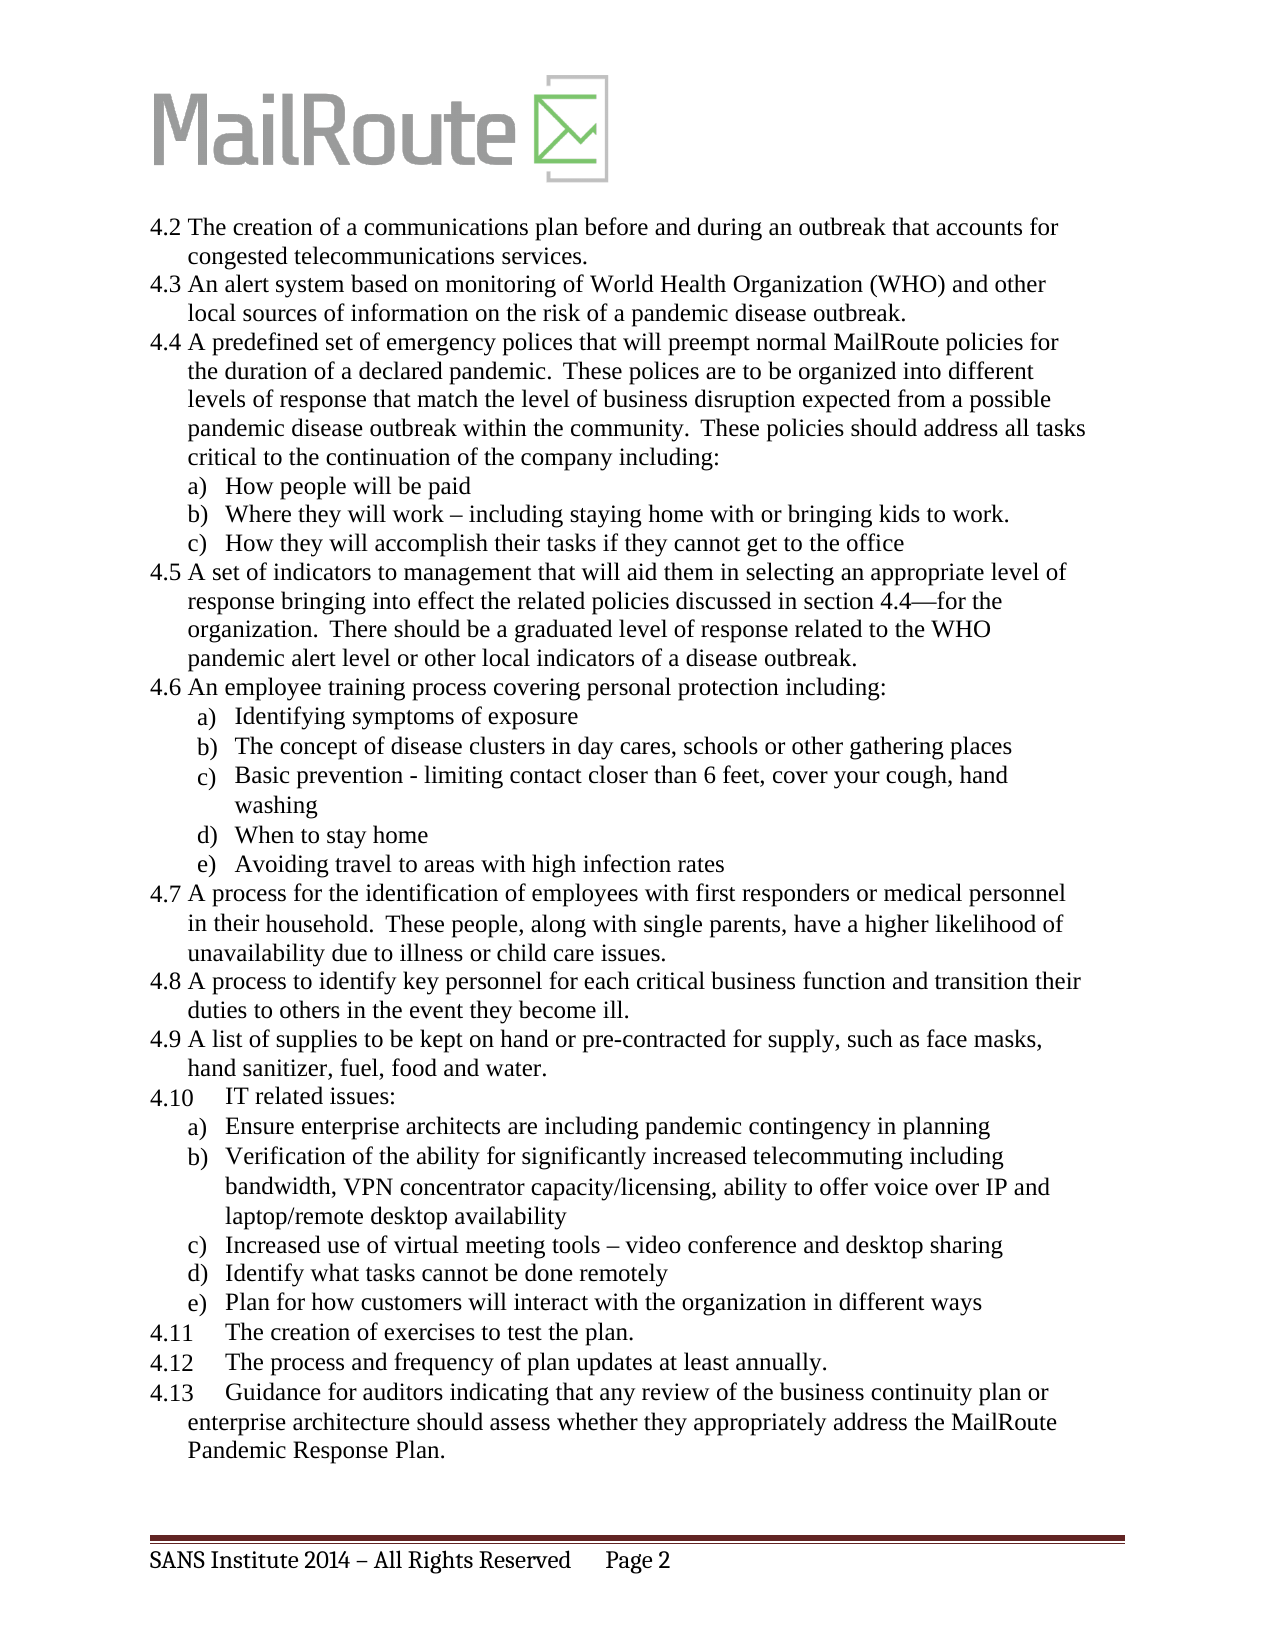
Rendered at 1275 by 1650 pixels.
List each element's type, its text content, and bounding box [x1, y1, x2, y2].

list Basic prevention - limiting contact closer than 6 feet, cover your cough, hand washing [197, 761, 1087, 820]
list The concept of disease clusters in day cares, schools or other gathering places [197, 731, 1087, 761]
list Guidance for auditors indicating that any review of the business continuity plan or enterprise architecture should assess whether they appropriately address the MailRoute Pandemic Response Plan. [150, 1377, 1087, 1464]
picture [150, 75, 609, 184]
list An employee training process covering personal protection including: [150, 672, 1087, 701]
list How they will accomplish their tasks if they cannot get to the office [187, 528, 1087, 557]
list Avoiding travel to areas with high infection rates [197, 849, 1087, 878]
list Plan for how customers will interact with the organization in different ways [187, 1287, 1087, 1317]
list IT related issues: [150, 1081, 1087, 1111]
list Increased use of virtual meeting tools – video conference and desktop sharing [187, 1230, 1087, 1258]
list A predefined set of emergency polices that will preempt normal MailRoute policies for the duration of a declared pandemic. These polices are to be organized into different levels of response that match the level of business disruption expected from a possible pandemic disease outbreak within the community. These policies should address all tasks critical to the continuation of the company including: [150, 327, 1087, 471]
list Where they will work – including staying home with or bringing kids to work. [187, 499, 1087, 528]
list Verification of the ability for significantly increased telecommuting including bandwidth, VPN concentrator capacity/licensing, ability to offer voice over IP and laptop/remote desktop availability [187, 1141, 1087, 1230]
list How people will be paid [187, 471, 1087, 499]
list Identifying symptoms of exposure [197, 701, 1087, 731]
list A process to identify key personnel for each critical business function and transition their duties to others in the event they become ill. [150, 966, 1087, 1024]
list The creation of a communications plan before and during an outbreak that accounts for congested telecommunications services. [150, 212, 1087, 269]
list A set of indicators to management that will aid them in selecting an appropriate level of response bringing into effect the related policies discussed in section 4.4—for the organization. There should be a graduated level of response related to the WHO pandemic alert level or other local indicators of a disease outbreak. [150, 557, 1087, 672]
list When to stay home [197, 820, 1087, 849]
list A list of supplies to be kept on hand or pre-contracted for supply, such as face masks, hand sanitizer, fuel, food and water. [150, 1024, 1087, 1081]
list Ensure enterprise architects are including pandemic contingency in planning [187, 1111, 1087, 1141]
list Identify what tasks cannot be done remotely [187, 1258, 1087, 1287]
list A process for the identification of employees with first responders or medical personnel in their household. These people, along with single parents, have a higher likelihood of unavailability due to illness or child care issues. [150, 878, 1087, 966]
list An alert system based on monitoring of World Health Organization (WHO) and other local sources of information on the risk of a pandemic disease outbreak. [150, 269, 1087, 327]
list The creation of exercises to test the plan. [150, 1317, 1087, 1347]
list The process and frequency of plan updates at least annually. [150, 1347, 1087, 1377]
